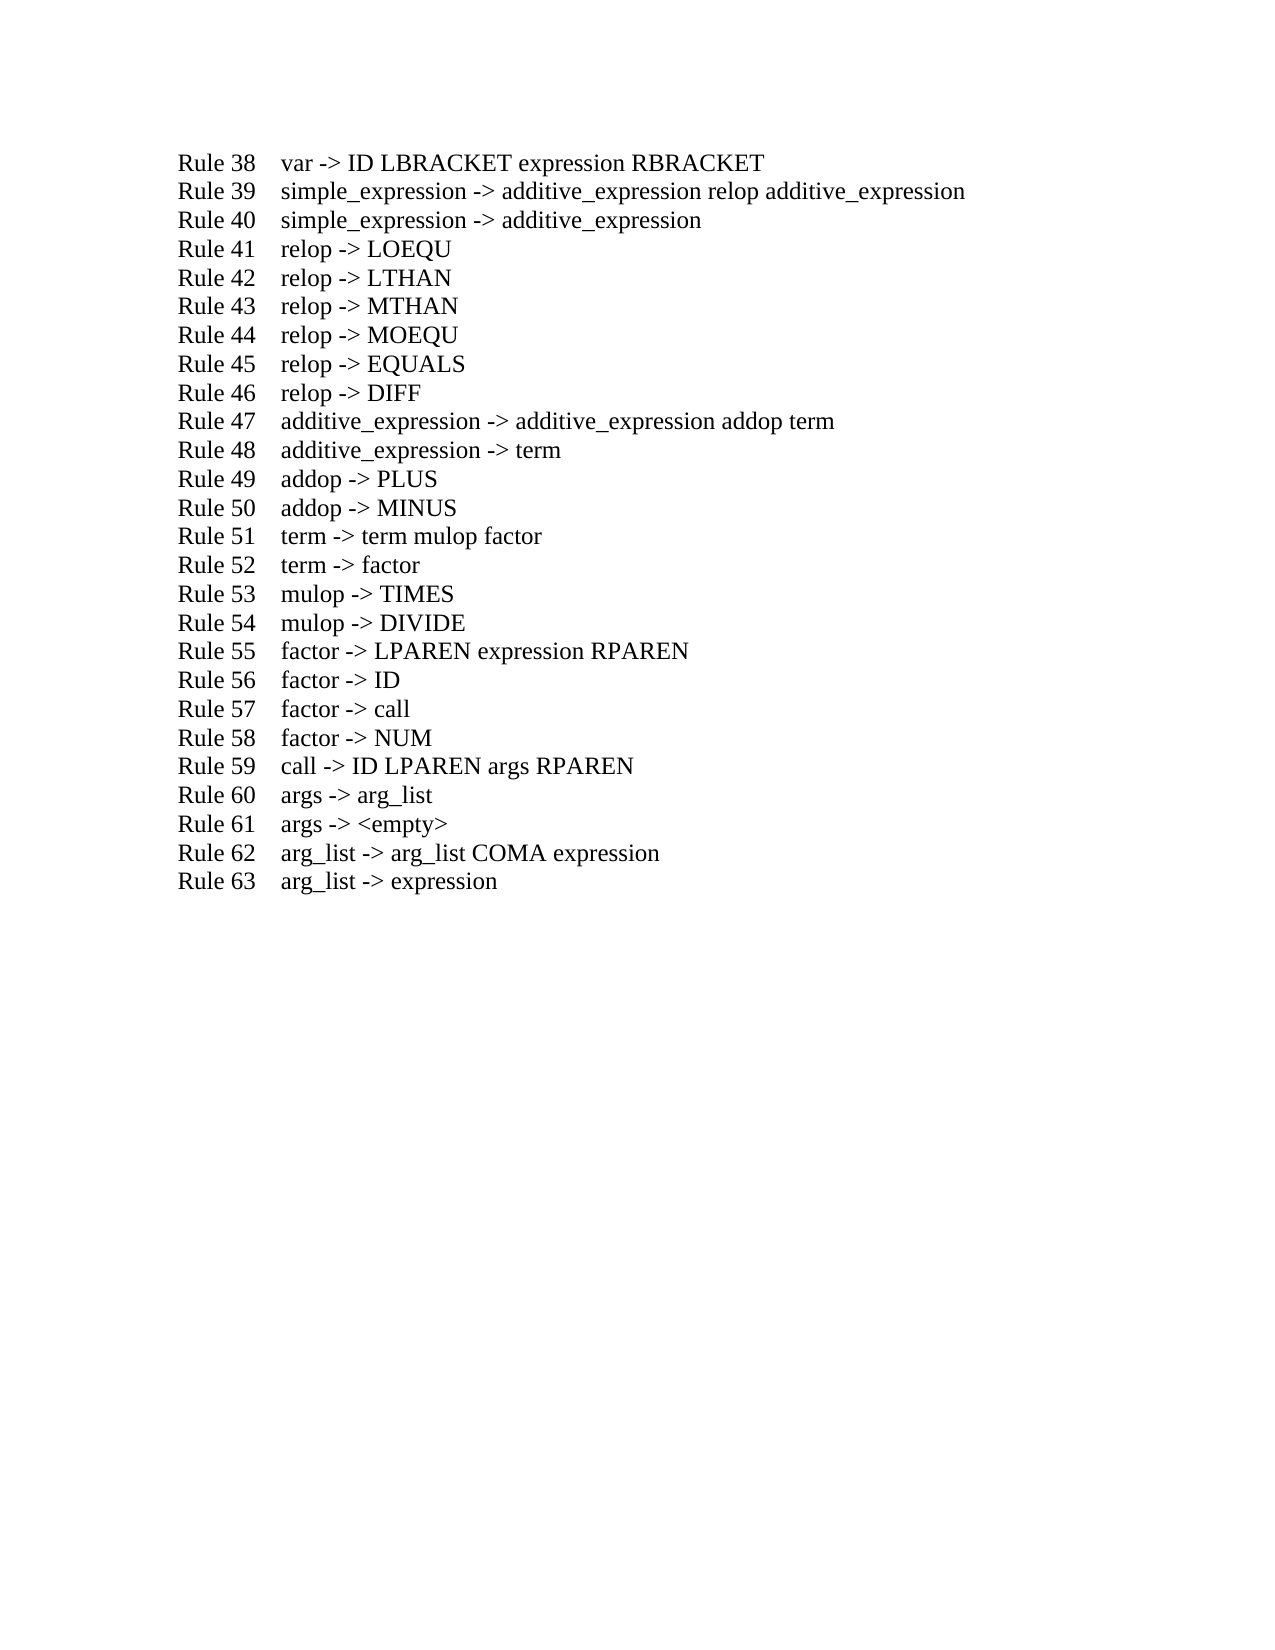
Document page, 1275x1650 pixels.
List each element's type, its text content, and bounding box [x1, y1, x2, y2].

text Rule 63 arg_list -> expression [177, 866, 1098, 895]
text Rule 57 factor -> call [177, 694, 1098, 723]
text Rule 52 term -> factor [177, 550, 1098, 579]
text Rule 40 simple_expression -> additive_expression [177, 205, 1098, 234]
text Rule 61 args -> <empty> [177, 809, 1098, 838]
text Rule 46 relop -> DIFF [177, 378, 1098, 406]
text Rule 47 additive_expression -> additive_expression addop term [177, 406, 1098, 435]
text Rule 55 factor -> LPAREN expression RPAREN [177, 636, 1098, 665]
text Rule 56 factor -> ID [177, 665, 1098, 694]
text Rule 59 call -> ID LPAREN args RPAREN [177, 751, 1098, 780]
text Rule 43 relop -> MTHAN [177, 291, 1098, 320]
text Rule 58 factor -> NUM [177, 723, 1098, 751]
text Rule 60 args -> arg_list [177, 780, 1098, 809]
text Rule 51 term -> term mulop factor [177, 521, 1098, 550]
text Rule 48 additive_expression -> term [177, 435, 1098, 464]
text Rule 42 relop -> LTHAN [177, 263, 1098, 291]
text Rule 45 relop -> EQUALS [177, 349, 1098, 378]
text Rule 53 mulop -> TIMES [177, 579, 1098, 608]
text Rule 49 addop -> PLUS [177, 464, 1098, 493]
text Rule 54 mulop -> DIVIDE [177, 608, 1098, 636]
text Rule 41 relop -> LOEQU [177, 234, 1098, 263]
text Rule 44 relop -> MOEQU [177, 320, 1098, 349]
text Rule 62 arg_list -> arg_list COMA expression [177, 838, 1098, 866]
text Rule 38 var -> ID LBRACKET expression RBRACKET [177, 148, 1098, 176]
text Rule 50 addop -> MINUS [177, 493, 1098, 521]
text Rule 39 simple_expression -> additive_expression relop additive_expression [177, 176, 1098, 205]
